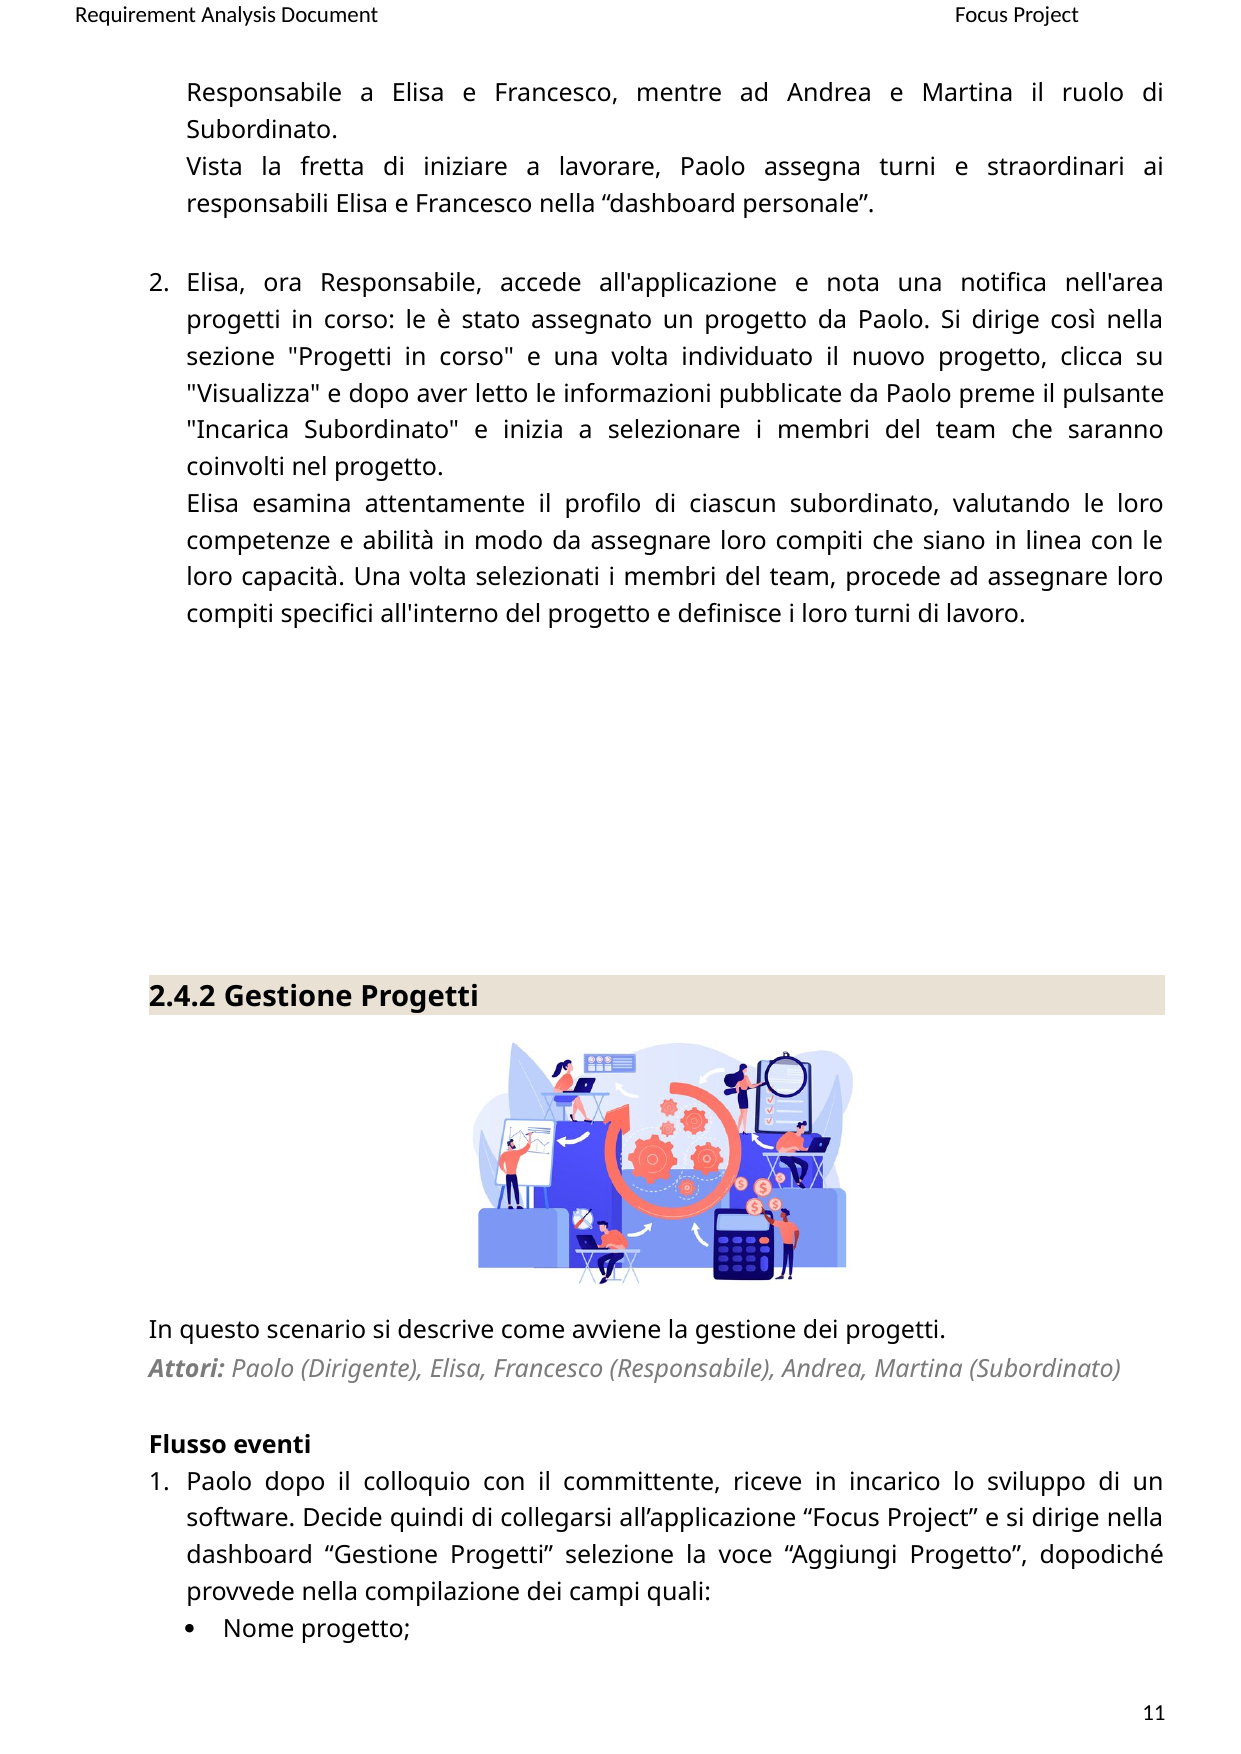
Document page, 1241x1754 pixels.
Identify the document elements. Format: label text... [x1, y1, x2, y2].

picture [439, 1017, 875, 1308]
list Vista la fretta di iniziare a lavorare, Paolo assegna turni e straordinari ai responsabili Elisa e Francesco nella “dashboard personale”. [186, 148, 1165, 219]
list Elisa, ora Responsabile, accede all'applicazione e nota una notifica nell'area progetti in corso: le è stato assegnato un progetto da Paolo. Si dirige così nella sezione "Progetti in corso" e una volta individuato il nuovo progetto, clicca su "Visualizza" e dopo aver letto le informazioni pubblicate da Paolo preme il pulsante "Incarica Subordinato" e inizia a selezionare i membri del team che saranno coinvolti nel progetto. [149, 265, 1165, 483]
list Paolo dopo il colloquio con il committente, riceve in incarico lo sviluppo di un software. Decide quindi di collegarsi all’applicazione “Focus Project” e si dirige nella dashboard “Gestione Progetti” selezione la voce “Aggiungi Progetto”, dopodiché provvede nella compilazione dei campi quali: [149, 1463, 1165, 1608]
list Nome progetto; [185, 1610, 1165, 1644]
text Attori: Paolo (Dirigente), Elisa, Francesco (Responsabile), Andrea, Martina (Subordinato) [75, 1351, 1165, 1385]
text Flusso eventi [149, 1427, 1165, 1461]
list Elisa esamina attentamente il profilo di ciascun subordinato, valutando le loro competenze e abilità in modo da assegnare loro compiti che siano in linea con le loro capacità. Una volta selezionati i membri del team, procede ad assegnare loro compiti specifici all'interno del progetto e definisce i loro turni di lavoro. [186, 486, 1165, 630]
list Gestione Progetti [149, 975, 1165, 1015]
text In questo scenario si descrive come avviene la gestione dei progetti. [75, 1311, 1165, 1346]
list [149, 75, 1165, 146]
